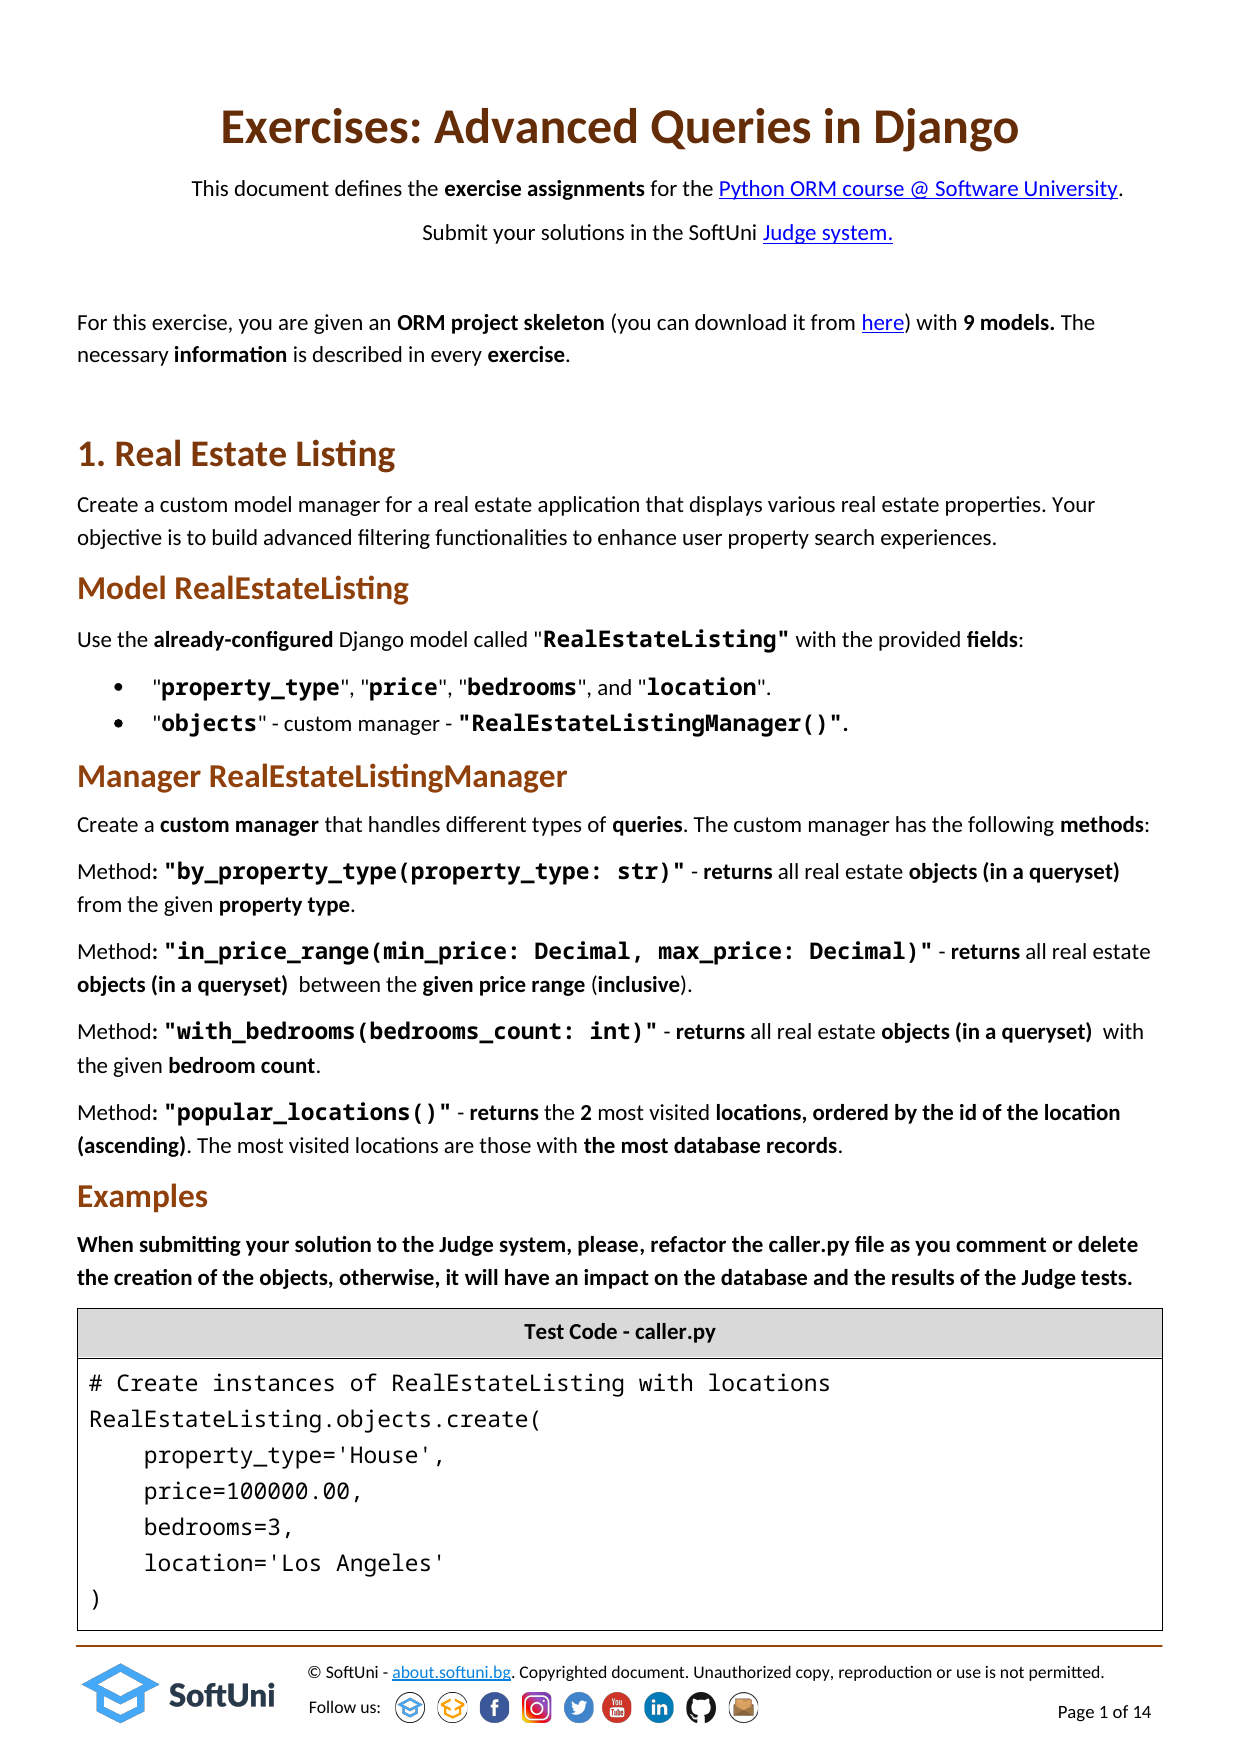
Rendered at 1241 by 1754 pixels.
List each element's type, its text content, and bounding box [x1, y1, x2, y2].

text Method: "with_bedrooms(bedrooms_count: int)" - returns all real estate objects (in a queryset) with the given bedroom count. [77, 1015, 1163, 1079]
picture [665, 1692, 674, 1701]
text Method: "by_property_type(property_type: str)" - returns all real estate objects (in a queryset) from the given property type. [77, 855, 1163, 918]
text Submit your solutions in the SoftUni Judge system. [77, 218, 1163, 247]
picture [644, 1714, 653, 1723]
text When submitting your solution to the Judge system, please, refactor the caller.py file as you comment or delete the creation of the objects, otherwise, it will have an impact on the database and the results of the Judge tests. [77, 1231, 1163, 1291]
subtitle Real Estate Listing [77, 429, 1163, 475]
text Create a custom model manager for a real estate application that displays various real estate properties. Your objective is to build advanced filtering functionalities to enhance user property search experiences. [77, 491, 1163, 551]
picture [479, 1692, 510, 1723]
picture [522, 1692, 552, 1723]
picture [658, 1705, 667, 1714]
subtitle Manager RealEstateListingManager [77, 755, 1163, 796]
text For this exercise, you are given an ORM project skeleton (you can download it from here) with 9 models. The necessary information is described in every exercise. [77, 308, 1163, 368]
picture [728, 1692, 759, 1723]
text Method: "popular_locations()" - returns the 2 most visited locations, ordered by the id of the location (ascending). The most visited locations are those with the most database records. [77, 1095, 1163, 1159]
text Use the already-configured Django model called "RealEstateListing" with the provided fields: [77, 622, 1163, 654]
subtitle Examples [77, 1176, 1163, 1216]
text This document defines the exercise assignments for the Python ORM course @ Software University. [77, 174, 1163, 202]
picture [686, 1692, 716, 1723]
picture [564, 1692, 594, 1723]
picture [437, 1692, 468, 1723]
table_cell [78, 1359, 1162, 1630]
table_header Test Code - caller.py [78, 1309, 1162, 1357]
list "objects" - custom manager - "RealEstateListingManager()". [114, 707, 1163, 738]
picture [75, 1658, 281, 1729]
subtitle Exercises: Advanced Queries in Django [77, 95, 1163, 156]
list "property_type", "price", "bedrooms", and "location". [114, 671, 1163, 702]
text Method: "in_price_range(min_price: Decimal, max_price: Decimal)" - returns all real estate objects (in a queryset) between the given price range (inclusive). [77, 935, 1163, 999]
text Create a custom manager that handles different types of queries. The custom manager has the following methods: [77, 810, 1163, 838]
picture [602, 1692, 632, 1723]
picture [665, 1714, 674, 1723]
picture [644, 1692, 653, 1701]
picture [395, 1692, 425, 1723]
subtitle Model RealEstateListing [77, 567, 1163, 608]
